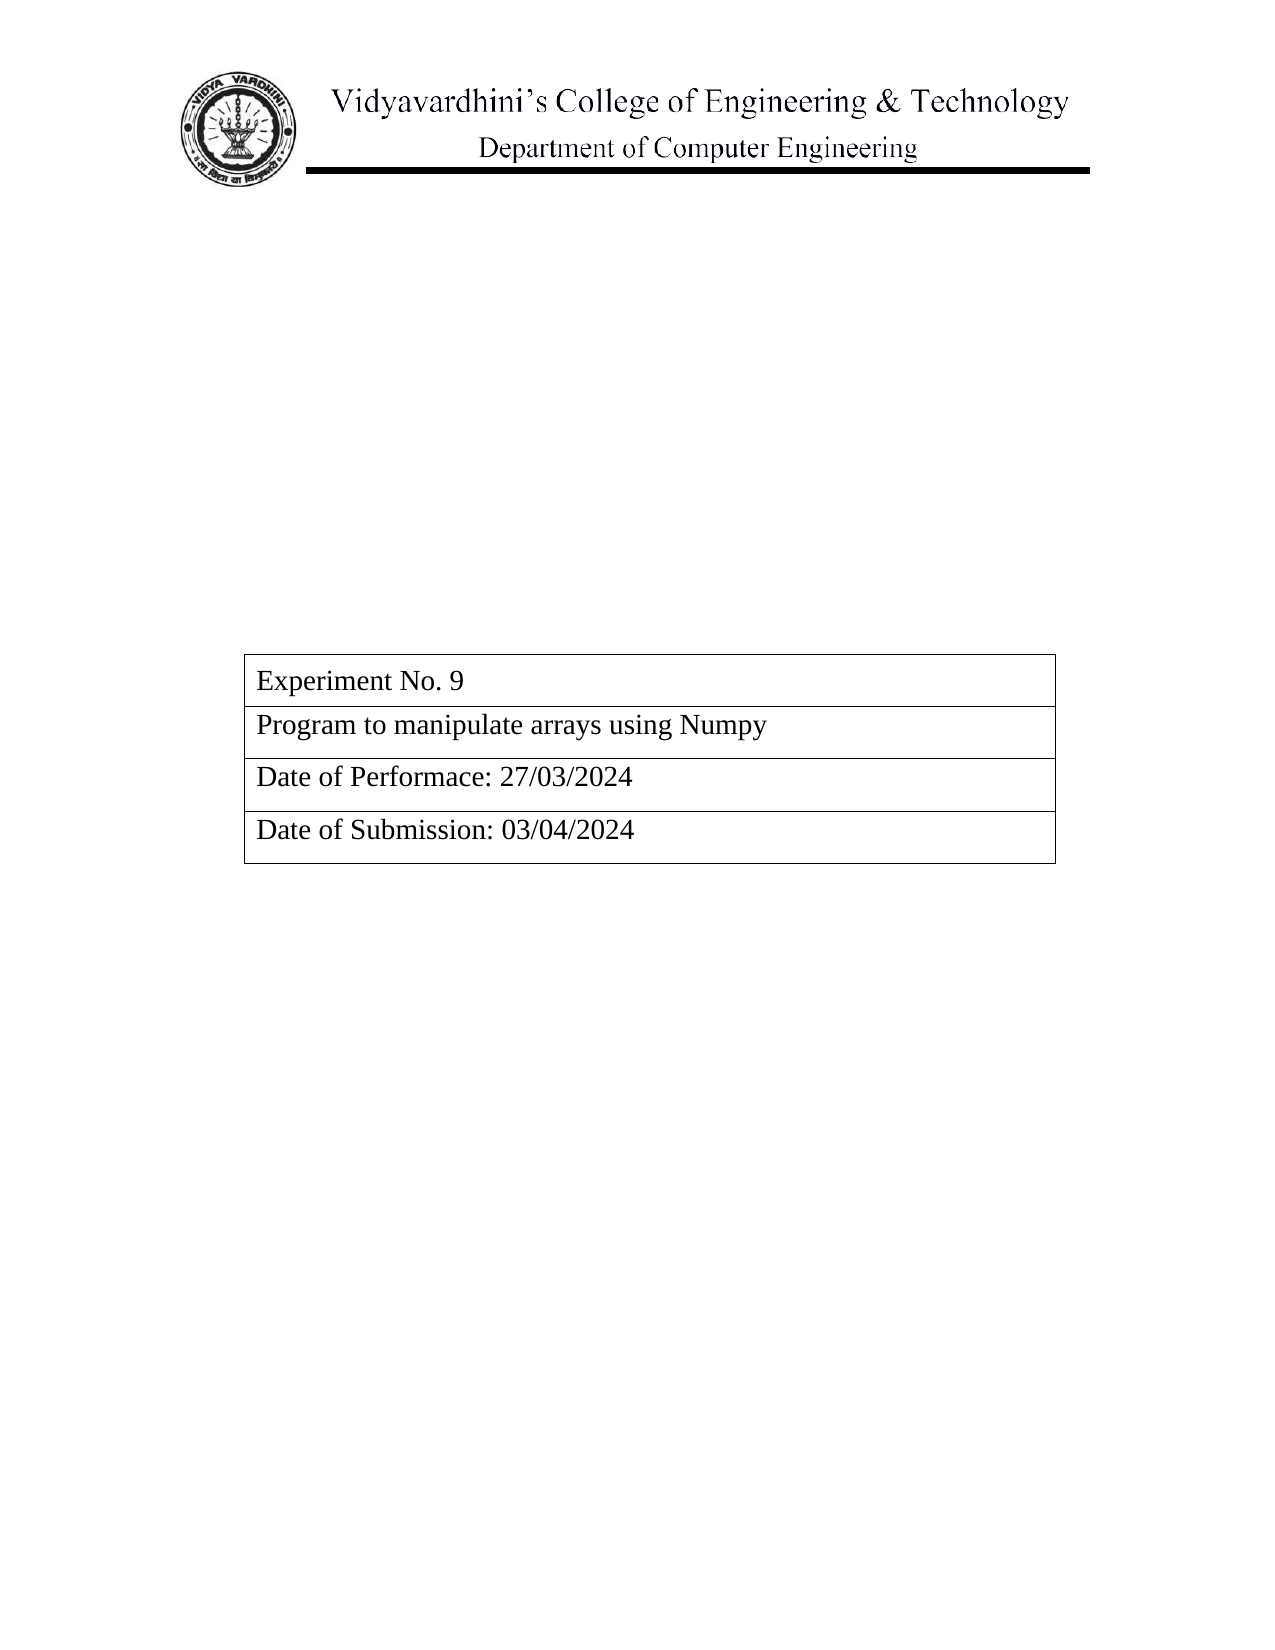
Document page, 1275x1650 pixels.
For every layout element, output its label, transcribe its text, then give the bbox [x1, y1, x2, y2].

picture [178, 71, 297, 187]
picture [478, 136, 917, 163]
picture [556, 88, 659, 119]
table_header Experiment No. 9 [245, 655, 1055, 706]
picture [668, 88, 1069, 119]
table_cell Date of Submission: 03/04/2024 [245, 812, 1055, 863]
table_cell Date of Performace: 27/03/2024 [245, 759, 1055, 811]
picture [330, 88, 547, 119]
table_cell Program to manipulate arrays using Numpy [245, 707, 1055, 758]
